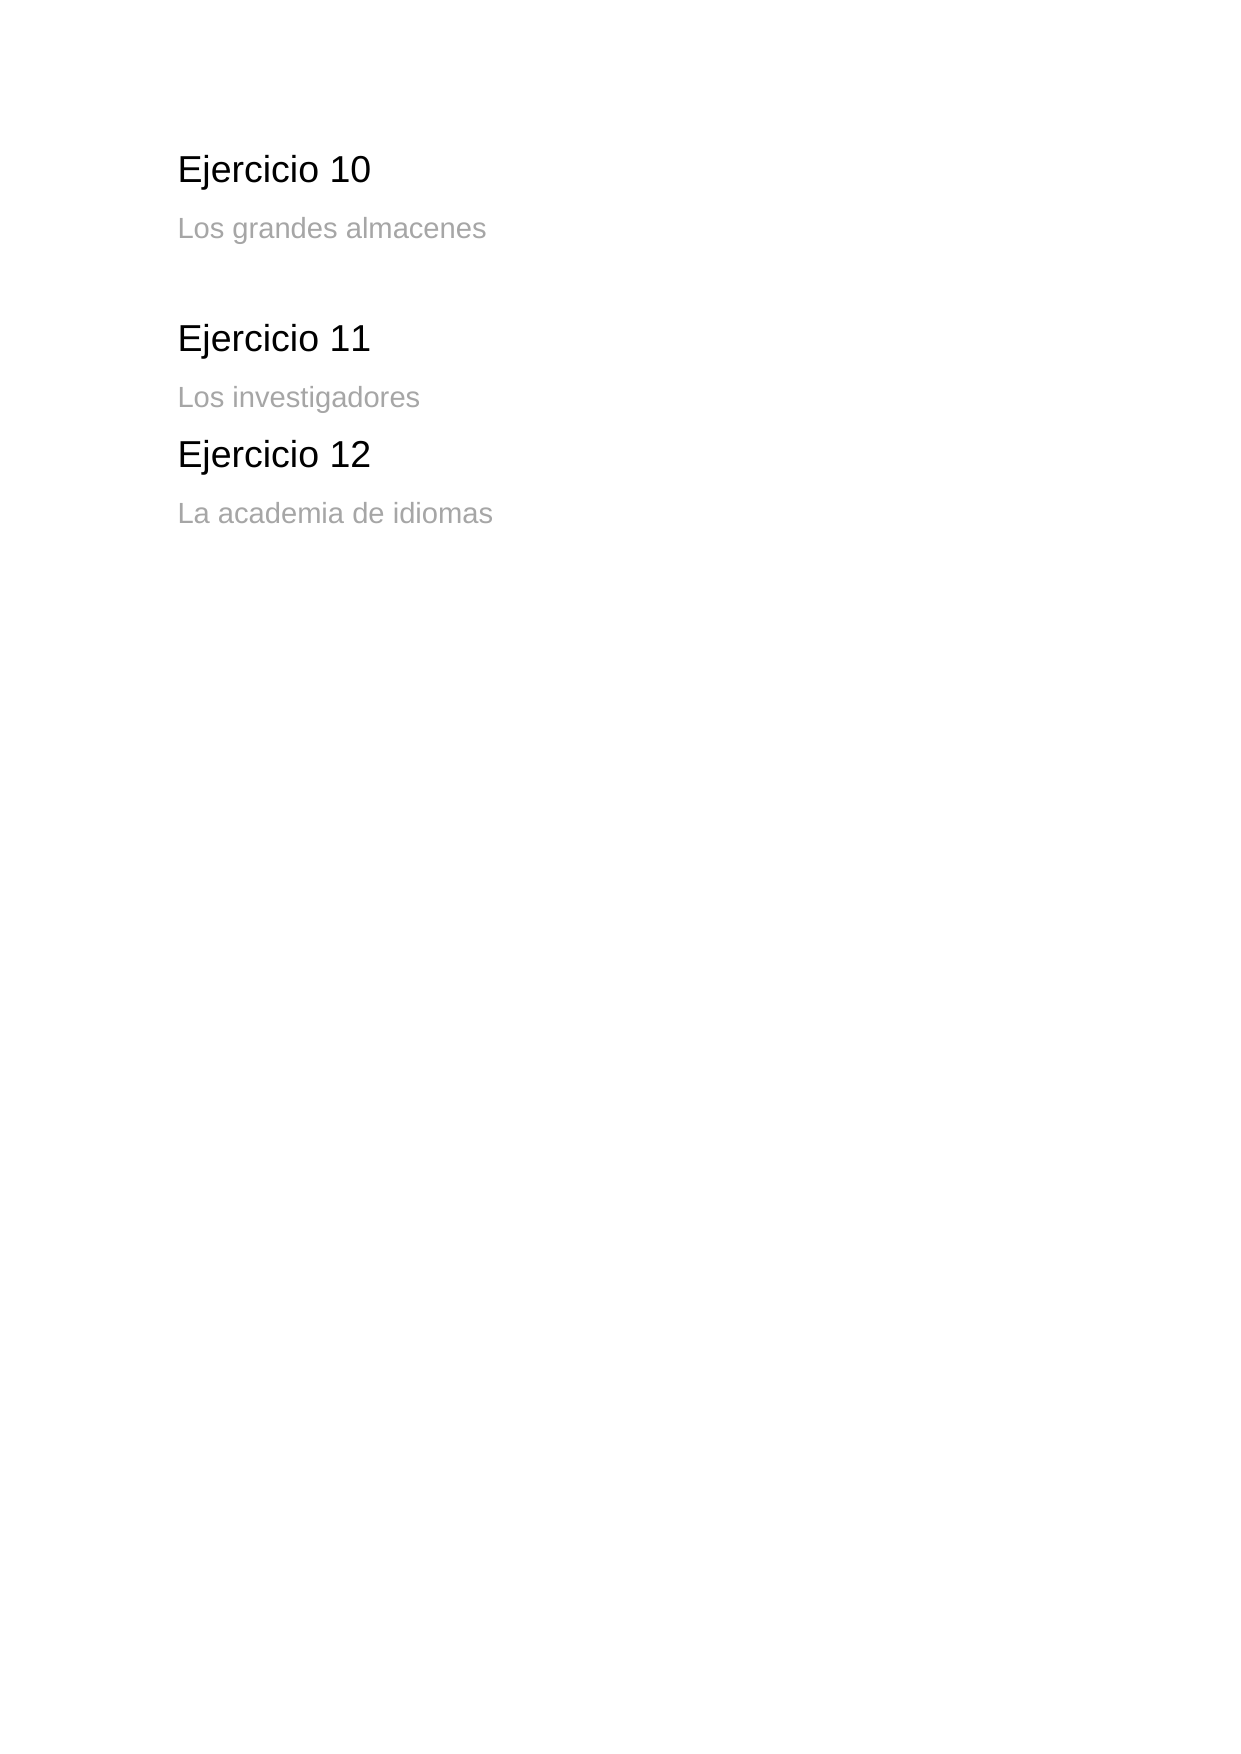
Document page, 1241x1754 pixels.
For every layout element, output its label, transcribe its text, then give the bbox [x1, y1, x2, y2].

text Los investigadores [177, 380, 1063, 413]
text Ejercicio 12 [177, 432, 1063, 476]
text Ejercicio 10 [177, 148, 1063, 191]
text Los grandes almacenes [177, 211, 1063, 244]
text La academia de idiomas [177, 496, 1063, 529]
text Ejercicio 11 [177, 316, 1063, 359]
